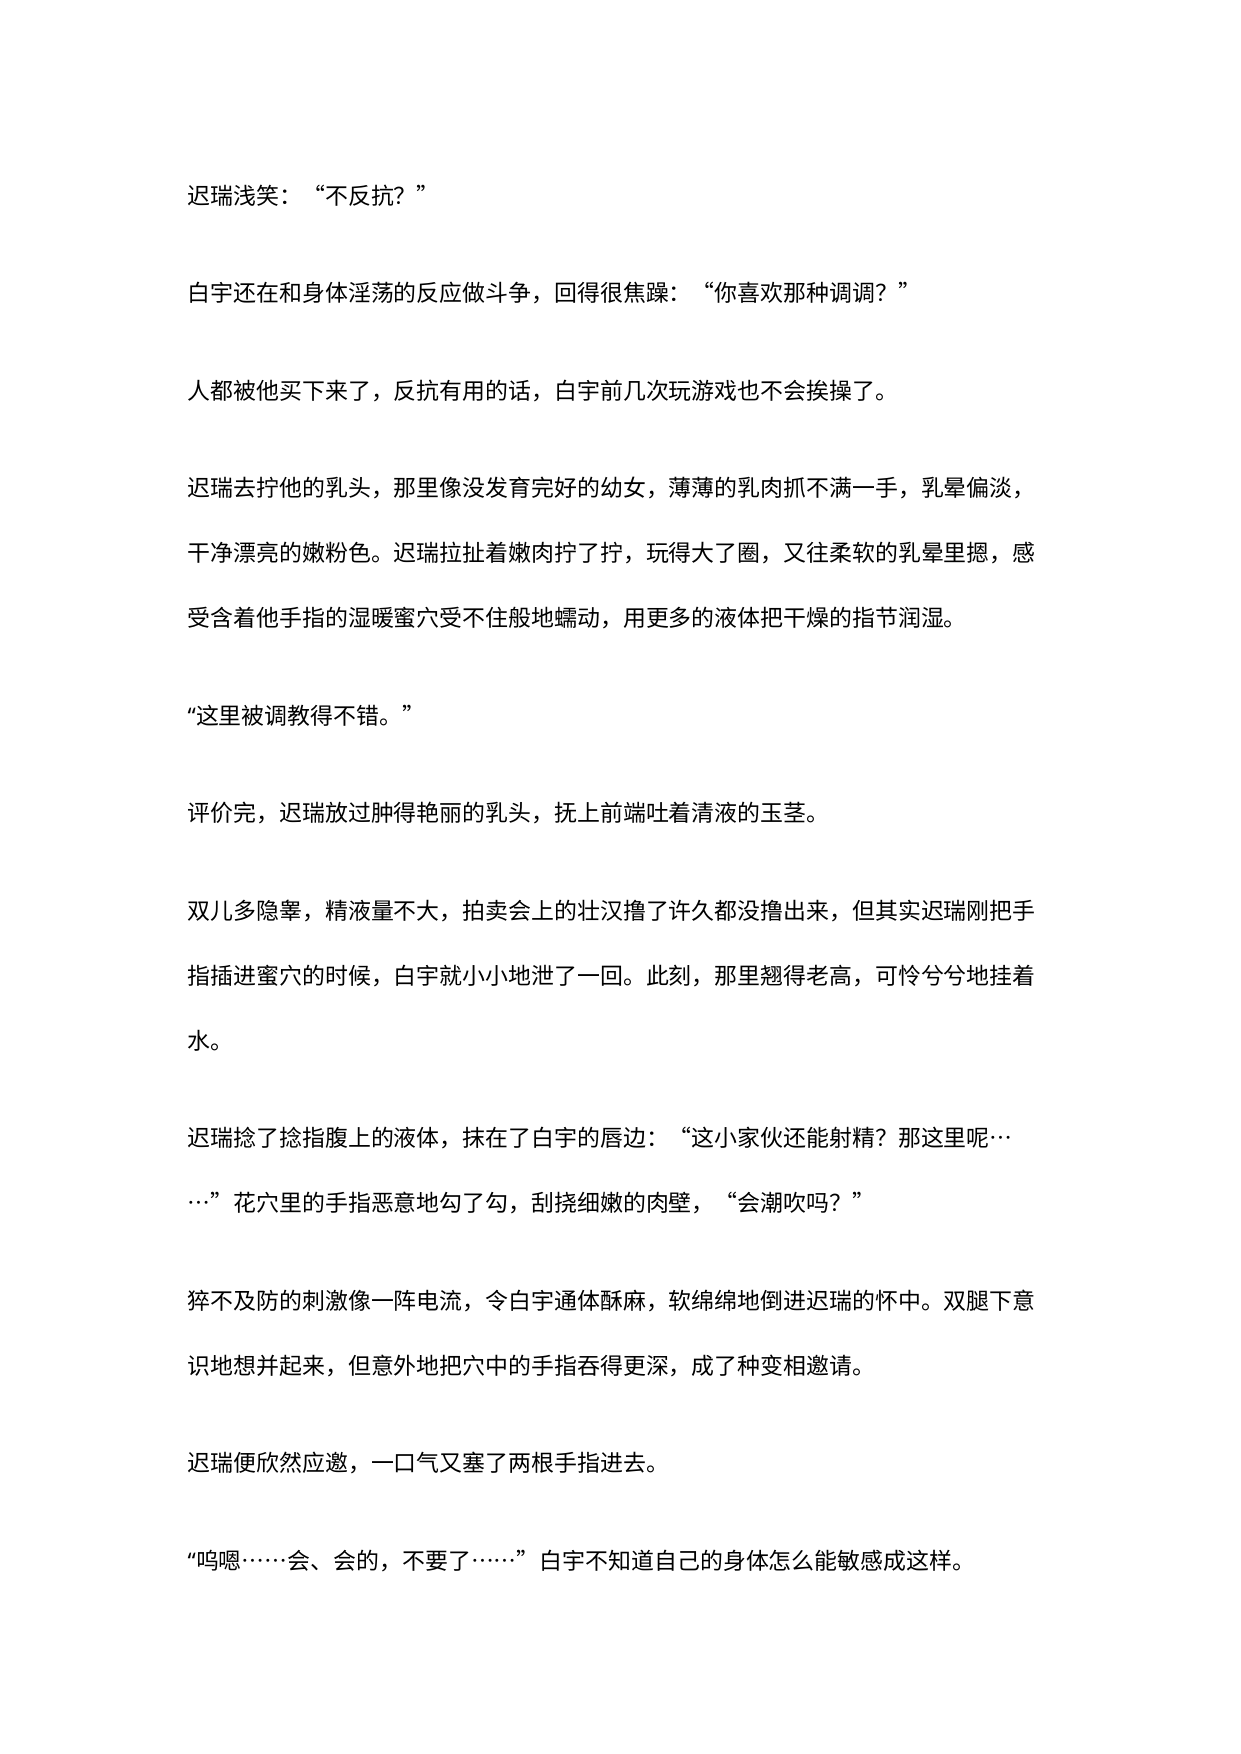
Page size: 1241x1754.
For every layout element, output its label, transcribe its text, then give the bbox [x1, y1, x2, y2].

text “呜嗯……会、会的，不要了……”白宇不知道自己的身体怎么能敏感成这样。 [187, 1527, 1053, 1592]
text 评价完，迟瑞放过肿得艳丽的乳头，抚上前端吐着清液的玉茎。 [187, 779, 1053, 844]
text 人都被他买下来了，反抗有用的话，白宇前几次玩游戏也不会挨操了。 [187, 357, 1053, 422]
text 迟瑞去拧他的乳头，那里像没发育完好的幼女，薄薄的乳肉抓不满一手，乳晕偏淡，干净漂亮的嫩粉色。迟瑞拉扯着嫩肉拧了拧，玩得大了圈，又往柔软的乳晕里摁，感受含着他手指的湿暖蜜穴受不住般地蠕动，用更多的液体把干燥的指节润湿。 [187, 454, 1053, 649]
text 迟瑞浅笑：“不反抗？” [187, 162, 1053, 227]
text 迟瑞便欣然应邀，一口气又塞了两根手指进去。 [187, 1429, 1053, 1494]
text 双儿多隐睾，精液量不大，拍卖会上的壮汉撸了许久都没撸出来，但其实迟瑞刚把手指插进蜜穴的时候，白宇就小小地泄了一回。此刻，那里翘得老高，可怜兮兮地挂着水。 [187, 877, 1053, 1072]
text 白宇还在和身体淫荡的反应做斗争，回得很焦躁：“你喜欢那种调调？” [187, 259, 1053, 324]
text 猝不及防的刺激像一阵电流，令白宇通体酥麻，软绵绵地倒进迟瑞的怀中。双腿下意识地想并起来，但意外地把穴中的手指吞得更深，成了种变相邀请。 [187, 1267, 1053, 1397]
text 迟瑞捻了捻指腹上的液体，抹在了白宇的唇边：“这小家伙还能射精？那这里呢……”花穴里的手指恶意地勾了勾，刮挠细嫩的肉壁，“会潮吹吗？” [187, 1104, 1053, 1234]
text “这里被调教得不错。” [187, 682, 1053, 747]
